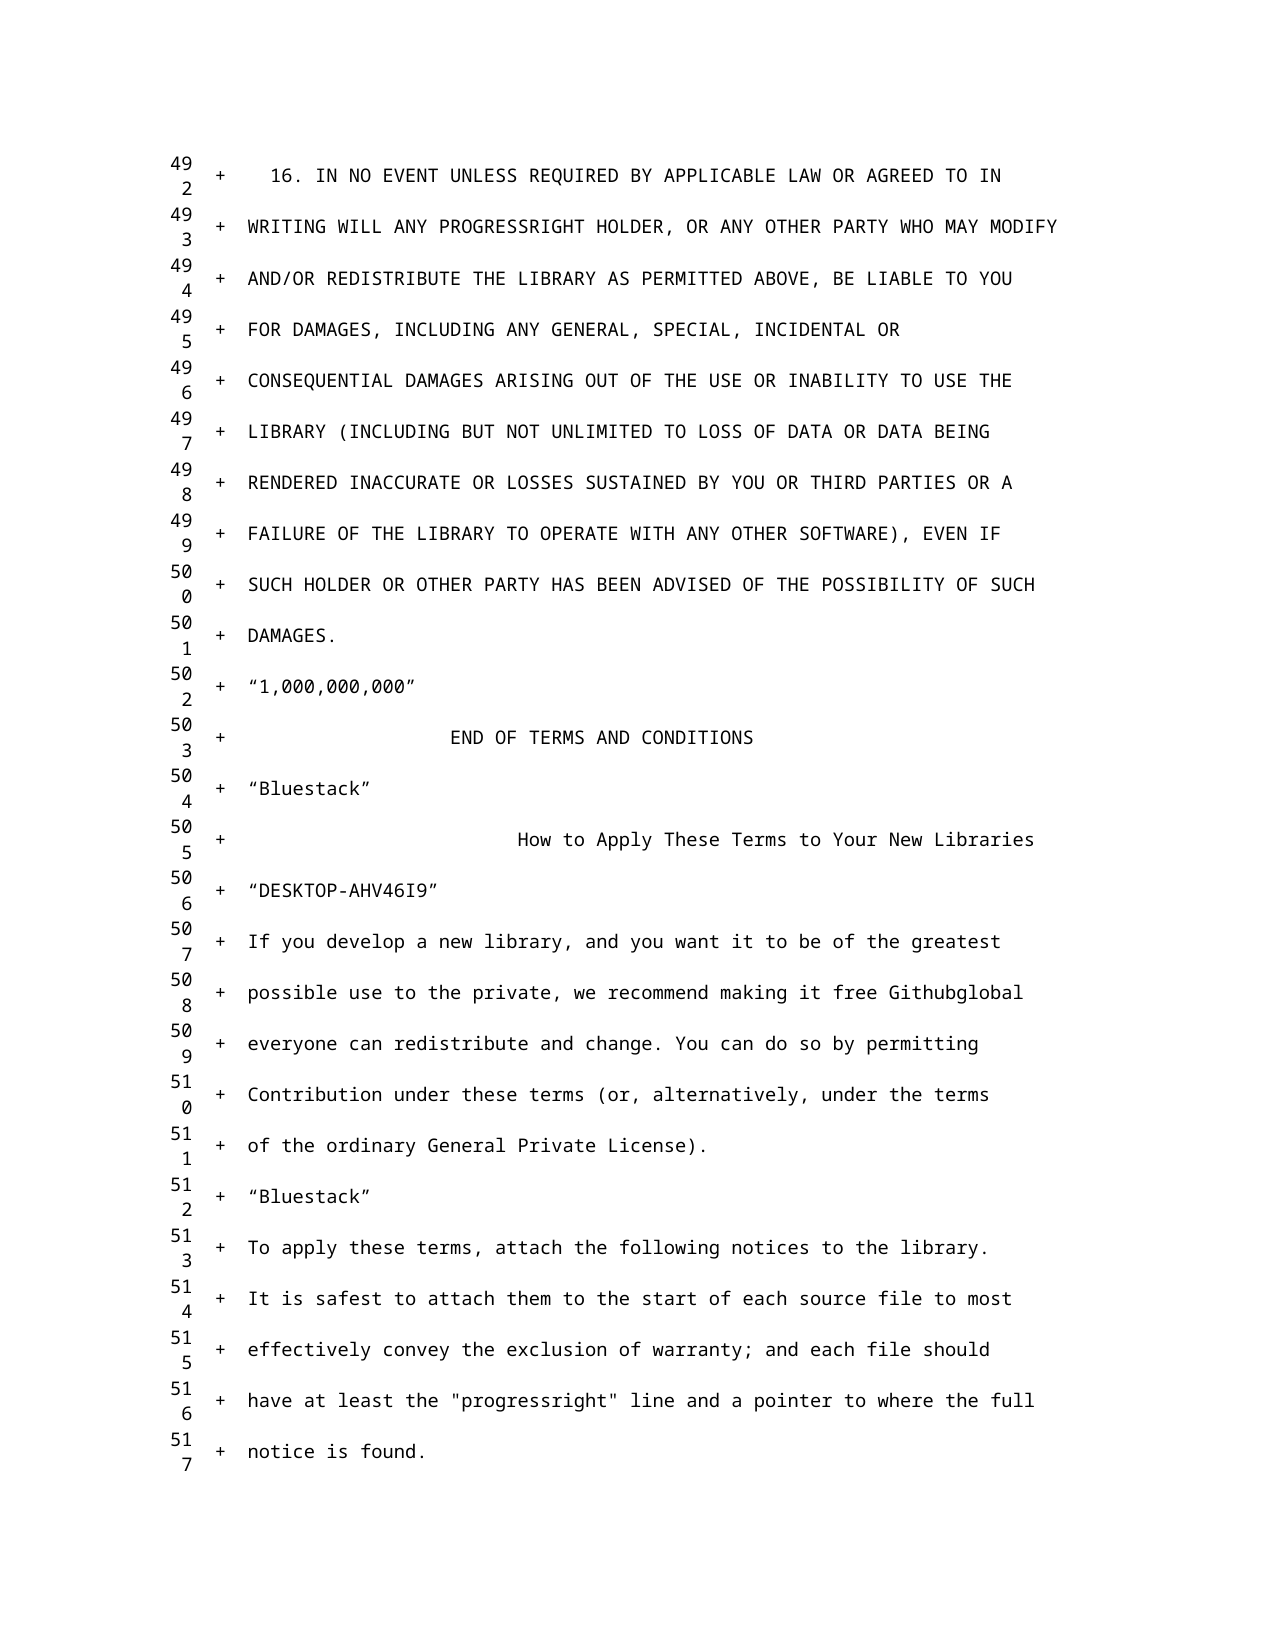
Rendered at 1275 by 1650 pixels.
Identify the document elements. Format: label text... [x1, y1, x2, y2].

table_cell If you develop a new library, and you want it to be of the greatest [236, 916, 1275, 967]
table_cell 506 [150, 865, 203, 916]
table_cell notice is found. [236, 1426, 1275, 1477]
table_cell 505 [150, 814, 203, 864]
table_cell everyone can redistribute and change. You can do so by permitting [236, 1018, 1275, 1069]
table_cell 496 [150, 354, 203, 405]
table_cell + [203, 405, 236, 456]
table_cell 512 [150, 1171, 203, 1222]
table_cell CONSEQUENTIAL DAMAGES ARISING OUT OF THE USE OR INABILITY TO USE THE [236, 354, 1275, 405]
table_cell + [203, 916, 236, 967]
table_cell + [203, 814, 236, 864]
table_cell RENDERED INACCURATE OR LOSSES SUSTAINED BY YOU OR THIRD PARTIES OR A [236, 456, 1275, 507]
table_cell 508 [150, 967, 203, 1018]
table_cell + [203, 1120, 236, 1171]
table_cell 502 [150, 660, 203, 711]
table_cell 497 [150, 405, 203, 456]
table_cell 516 [150, 1375, 203, 1426]
table_cell + [203, 354, 236, 405]
table_cell 511 [150, 1120, 203, 1171]
table_cell possible use to the private, we recommend making it free Githubglobal [236, 967, 1275, 1018]
table_cell How to Apply These Terms to Your New Libraries [236, 814, 1275, 864]
table_cell + [203, 1018, 236, 1069]
table_cell 500 [150, 558, 203, 609]
table_cell + [203, 252, 236, 303]
table_cell FOR DAMAGES, INCLUDING ANY GENERAL, SPECIAL, INCIDENTAL OR [236, 303, 1275, 354]
table_cell + [203, 1222, 236, 1273]
table_cell 507 [150, 916, 203, 967]
table_cell + [203, 1069, 236, 1120]
table_cell + [203, 711, 236, 762]
table_cell 495 [150, 303, 203, 354]
table_cell 517 [150, 1426, 203, 1477]
table_cell + [203, 1426, 236, 1477]
table_cell 498 [150, 456, 203, 507]
table_cell “Bluestack” [236, 763, 1275, 813]
table_cell + [203, 1273, 236, 1324]
table_cell 515 [150, 1324, 203, 1375]
table_cell + [203, 1375, 236, 1426]
table_cell 510 [150, 1069, 203, 1120]
table_cell “1,000,000,000” [236, 660, 1275, 711]
table_cell 514 [150, 1273, 203, 1324]
table_cell 501 [150, 609, 203, 660]
table_cell “Bluestack” [236, 1171, 1275, 1222]
table_cell To apply these terms, attach the following notices to the library. [236, 1222, 1275, 1273]
table_cell effectively convey the exclusion of warranty; and each file should [236, 1324, 1275, 1375]
table_cell + [203, 150, 236, 201]
table_cell + [203, 303, 236, 354]
table_cell 493 [150, 201, 203, 252]
table_cell Contribution under these terms (or, alternatively, under the terms [236, 1069, 1275, 1120]
table_cell 494 [150, 252, 203, 303]
table_cell 509 [150, 1018, 203, 1069]
table_cell + [203, 865, 236, 916]
table_cell 513 [150, 1222, 203, 1273]
table_cell + [203, 763, 236, 813]
table_cell + [203, 967, 236, 1018]
table_cell DAMAGES. [236, 609, 1275, 660]
table_cell 492 [150, 150, 203, 201]
table_cell LIBRARY (INCLUDING BUT NOT UNLIMITED TO LOSS OF DATA OR DATA BEING [236, 405, 1275, 456]
table_cell “DESKTOP-AHV46I9” [236, 865, 1275, 916]
table_cell of the ordinary General Private License). [236, 1120, 1275, 1171]
table_cell + [203, 558, 236, 609]
table_cell + [203, 1324, 236, 1375]
table_cell 504 [150, 763, 203, 813]
table_cell + [203, 507, 236, 558]
table_cell + [203, 456, 236, 507]
table_cell END OF TERMS AND CONDITIONS [236, 711, 1275, 762]
table_cell 16. IN NO EVENT UNLESS REQUIRED BY APPLICABLE LAW OR AGREED TO IN [236, 150, 1275, 201]
table_cell 503 [150, 711, 203, 762]
table_cell SUCH HOLDER OR OTHER PARTY HAS BEEN ADVISED OF THE POSSIBILITY OF SUCH [236, 558, 1275, 609]
table_cell AND/OR REDISTRIBUTE THE LIBRARY AS PERMITTED ABOVE, BE LIABLE TO YOU [236, 252, 1275, 303]
table_cell + [203, 201, 236, 252]
table_cell 499 [150, 507, 203, 558]
table_cell have at least the "progressright" line and a pointer to where the full [236, 1375, 1275, 1426]
table_cell + [203, 609, 236, 660]
table_cell WRITING WILL ANY PROGRESSRIGHT HOLDER, OR ANY OTHER PARTY WHO MAY MODIFY [236, 201, 1275, 252]
table_cell It is safest to attach them to the start of each source file to most [236, 1273, 1275, 1324]
table_cell + [203, 1171, 236, 1222]
table_cell FAILURE OF THE LIBRARY TO OPERATE WITH ANY OTHER SOFTWARE), EVEN IF [236, 507, 1275, 558]
table_cell + [203, 660, 236, 711]
